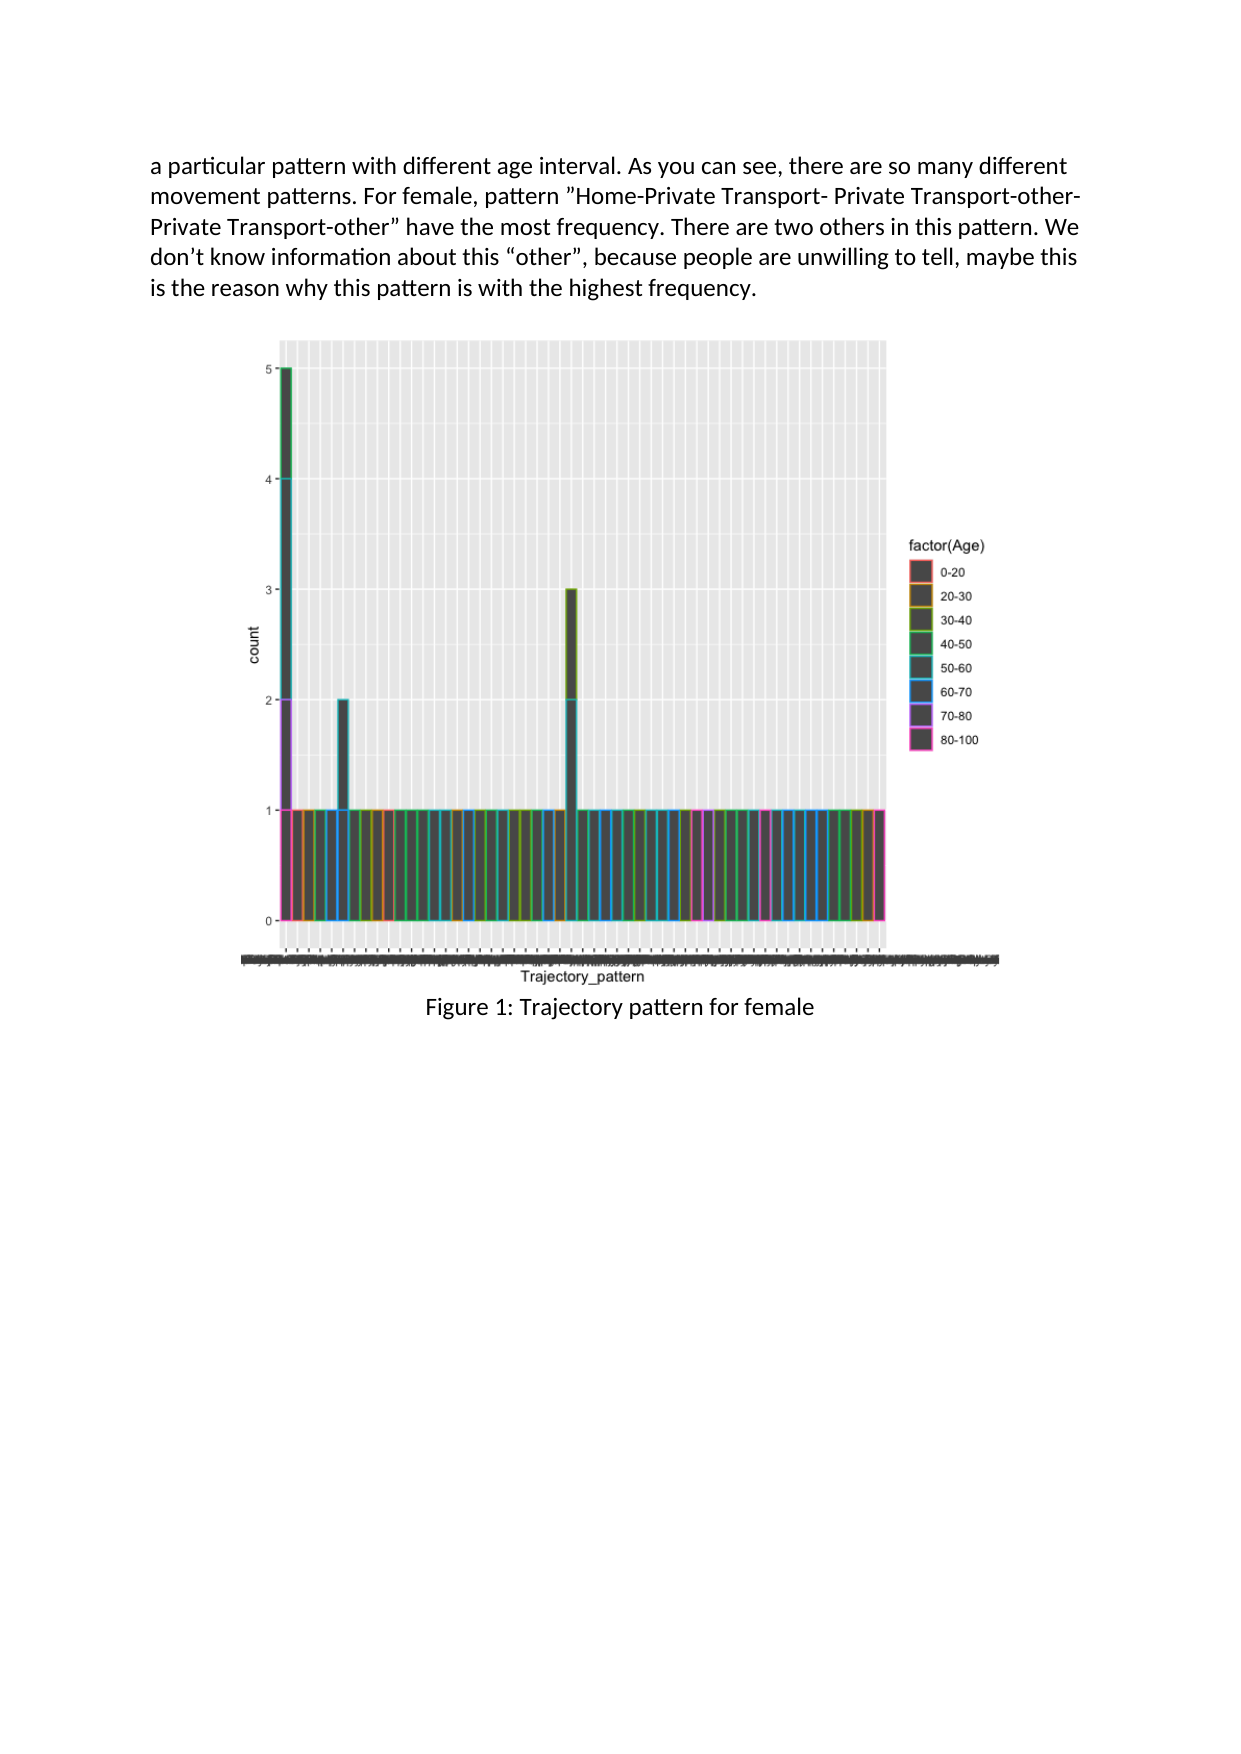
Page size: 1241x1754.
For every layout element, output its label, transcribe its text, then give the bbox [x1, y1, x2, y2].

picture [241, 333, 1000, 992]
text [150, 150, 1090, 303]
text Figure 1: Trajectory pattern for female [150, 991, 1090, 1022]
